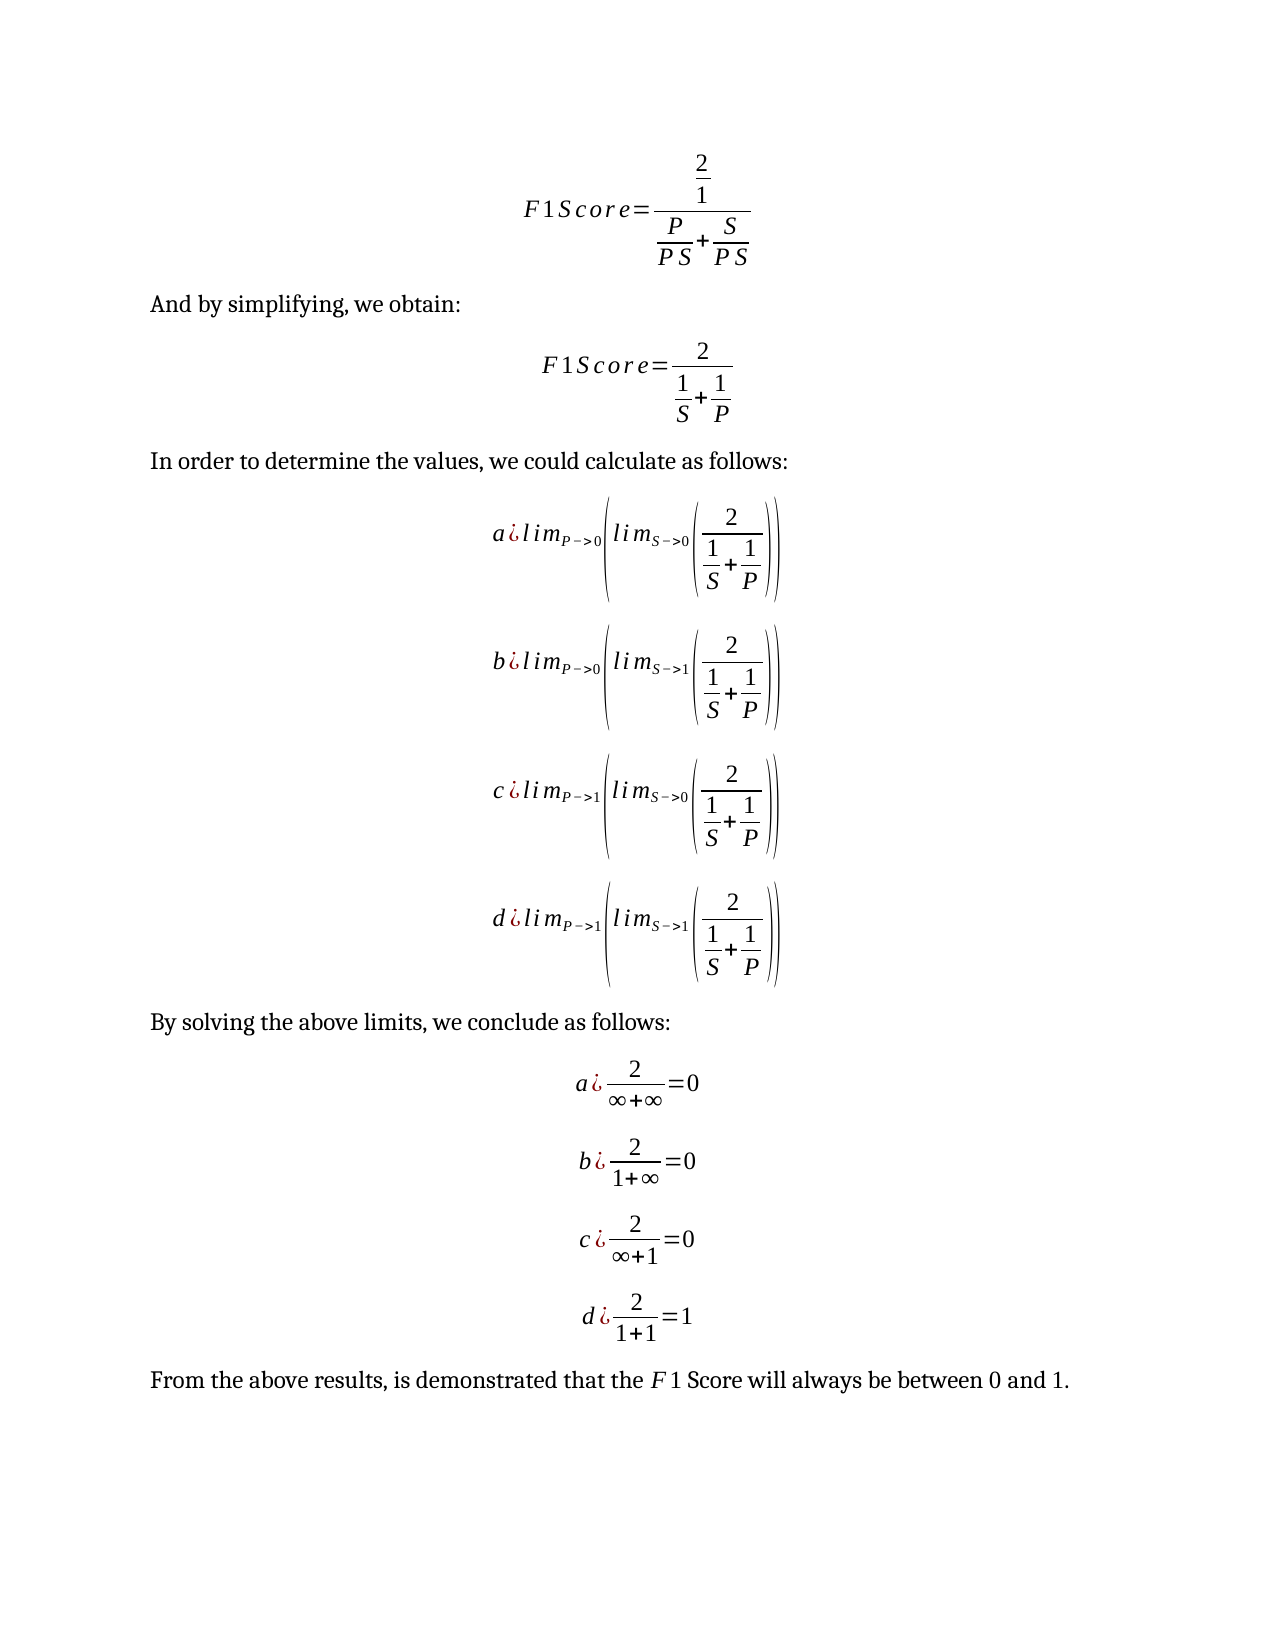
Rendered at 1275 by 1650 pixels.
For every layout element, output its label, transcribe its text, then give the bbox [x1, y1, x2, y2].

text By solving the above limits, we conclude as follows: [150, 1008, 1125, 1037]
text In order to determine the values, we could calculate as follows: [150, 447, 1125, 476]
text And by simplifying, we obtain: [150, 290, 1125, 319]
text From the above results, is demonstrated that the Score will always be between and . [150, 1366, 1125, 1395]
